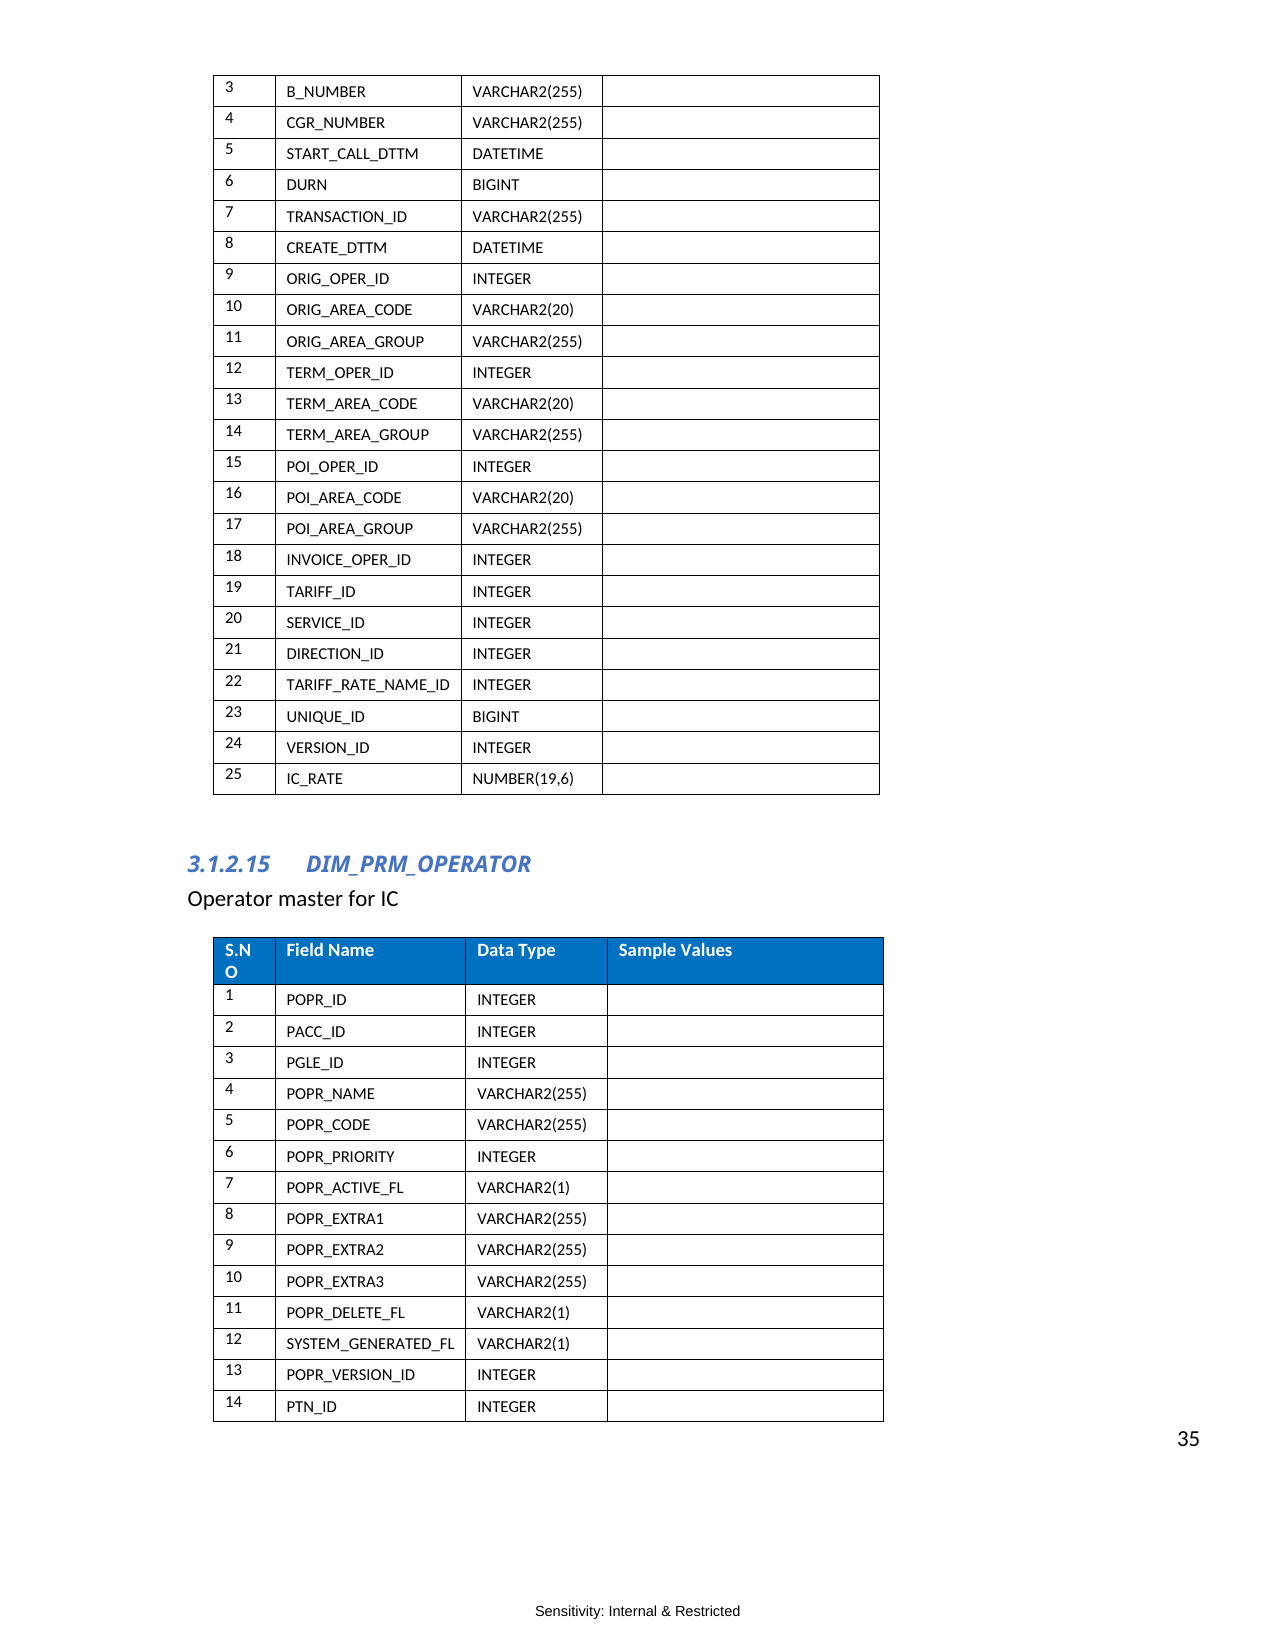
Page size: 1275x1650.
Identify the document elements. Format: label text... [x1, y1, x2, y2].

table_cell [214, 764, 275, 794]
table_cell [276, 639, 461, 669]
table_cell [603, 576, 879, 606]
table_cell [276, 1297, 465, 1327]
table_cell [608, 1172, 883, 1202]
text Operator master for IC [187, 884, 1200, 912]
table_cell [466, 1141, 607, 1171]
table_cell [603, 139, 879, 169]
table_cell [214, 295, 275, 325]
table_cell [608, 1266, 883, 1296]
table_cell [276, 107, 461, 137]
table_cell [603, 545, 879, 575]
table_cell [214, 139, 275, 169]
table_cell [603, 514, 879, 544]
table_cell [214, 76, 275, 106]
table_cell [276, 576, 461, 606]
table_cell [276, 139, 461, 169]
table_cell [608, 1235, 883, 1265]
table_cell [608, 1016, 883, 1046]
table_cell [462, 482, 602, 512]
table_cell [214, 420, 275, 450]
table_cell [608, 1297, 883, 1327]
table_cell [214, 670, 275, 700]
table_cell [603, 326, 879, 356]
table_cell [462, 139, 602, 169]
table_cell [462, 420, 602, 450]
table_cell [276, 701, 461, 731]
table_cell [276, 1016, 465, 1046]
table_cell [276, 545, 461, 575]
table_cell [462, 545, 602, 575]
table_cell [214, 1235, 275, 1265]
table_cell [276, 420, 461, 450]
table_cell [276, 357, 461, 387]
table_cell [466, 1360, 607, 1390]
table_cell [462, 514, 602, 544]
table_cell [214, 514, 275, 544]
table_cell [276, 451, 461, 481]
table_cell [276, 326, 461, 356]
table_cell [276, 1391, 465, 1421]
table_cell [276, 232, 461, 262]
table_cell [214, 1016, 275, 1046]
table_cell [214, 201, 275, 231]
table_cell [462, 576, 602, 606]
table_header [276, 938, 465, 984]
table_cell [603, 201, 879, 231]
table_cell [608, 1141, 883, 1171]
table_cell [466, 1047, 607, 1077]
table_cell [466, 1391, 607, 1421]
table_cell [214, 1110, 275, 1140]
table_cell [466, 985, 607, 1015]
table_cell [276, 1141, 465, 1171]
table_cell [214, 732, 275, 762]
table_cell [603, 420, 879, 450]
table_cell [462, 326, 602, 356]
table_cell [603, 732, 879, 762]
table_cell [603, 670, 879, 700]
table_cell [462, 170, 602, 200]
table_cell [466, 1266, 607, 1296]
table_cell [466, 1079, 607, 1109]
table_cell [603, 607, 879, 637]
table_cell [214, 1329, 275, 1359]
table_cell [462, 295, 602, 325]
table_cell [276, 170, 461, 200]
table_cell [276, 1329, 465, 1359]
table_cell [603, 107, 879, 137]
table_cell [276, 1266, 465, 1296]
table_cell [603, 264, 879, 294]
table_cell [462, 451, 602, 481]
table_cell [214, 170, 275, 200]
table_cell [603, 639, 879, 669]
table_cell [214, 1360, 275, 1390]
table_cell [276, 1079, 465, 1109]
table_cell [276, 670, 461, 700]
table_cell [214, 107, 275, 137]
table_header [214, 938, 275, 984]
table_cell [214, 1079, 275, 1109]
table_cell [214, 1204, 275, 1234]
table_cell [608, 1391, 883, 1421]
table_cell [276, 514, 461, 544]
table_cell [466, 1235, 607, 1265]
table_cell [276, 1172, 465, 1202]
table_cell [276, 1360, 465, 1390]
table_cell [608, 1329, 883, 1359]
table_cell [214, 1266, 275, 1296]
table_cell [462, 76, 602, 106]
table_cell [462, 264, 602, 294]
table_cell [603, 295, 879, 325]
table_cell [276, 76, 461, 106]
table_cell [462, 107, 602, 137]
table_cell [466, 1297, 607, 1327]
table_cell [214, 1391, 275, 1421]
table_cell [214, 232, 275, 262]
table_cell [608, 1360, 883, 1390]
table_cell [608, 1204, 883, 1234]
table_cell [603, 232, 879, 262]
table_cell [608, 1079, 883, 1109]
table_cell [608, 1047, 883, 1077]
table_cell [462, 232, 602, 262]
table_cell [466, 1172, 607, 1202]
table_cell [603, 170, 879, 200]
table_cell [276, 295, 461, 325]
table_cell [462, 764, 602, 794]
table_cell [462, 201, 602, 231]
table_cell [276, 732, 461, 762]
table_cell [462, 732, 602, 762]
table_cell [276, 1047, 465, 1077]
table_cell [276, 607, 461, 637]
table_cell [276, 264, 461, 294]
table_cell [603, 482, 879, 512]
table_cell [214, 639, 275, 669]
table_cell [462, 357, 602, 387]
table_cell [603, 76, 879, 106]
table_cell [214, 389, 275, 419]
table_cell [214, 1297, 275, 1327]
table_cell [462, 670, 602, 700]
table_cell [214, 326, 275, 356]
subtitle DIM_PRM_OPERATOR [187, 848, 1200, 879]
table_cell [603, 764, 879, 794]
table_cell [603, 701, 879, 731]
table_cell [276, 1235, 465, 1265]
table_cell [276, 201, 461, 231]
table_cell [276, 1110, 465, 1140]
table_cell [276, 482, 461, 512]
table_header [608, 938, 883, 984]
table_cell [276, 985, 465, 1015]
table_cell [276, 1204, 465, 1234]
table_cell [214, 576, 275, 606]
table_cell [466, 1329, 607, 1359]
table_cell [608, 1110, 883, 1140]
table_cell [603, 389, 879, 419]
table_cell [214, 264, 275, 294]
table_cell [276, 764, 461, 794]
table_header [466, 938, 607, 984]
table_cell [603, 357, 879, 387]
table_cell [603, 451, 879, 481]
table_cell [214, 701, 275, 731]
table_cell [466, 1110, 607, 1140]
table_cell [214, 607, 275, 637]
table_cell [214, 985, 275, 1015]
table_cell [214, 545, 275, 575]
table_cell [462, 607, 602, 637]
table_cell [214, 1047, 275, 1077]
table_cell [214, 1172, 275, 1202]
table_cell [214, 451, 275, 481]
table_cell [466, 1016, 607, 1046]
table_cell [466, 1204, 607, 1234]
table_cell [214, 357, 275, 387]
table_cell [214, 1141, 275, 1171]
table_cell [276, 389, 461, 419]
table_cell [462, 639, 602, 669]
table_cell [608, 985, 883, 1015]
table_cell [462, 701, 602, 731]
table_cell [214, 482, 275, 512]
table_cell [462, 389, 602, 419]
